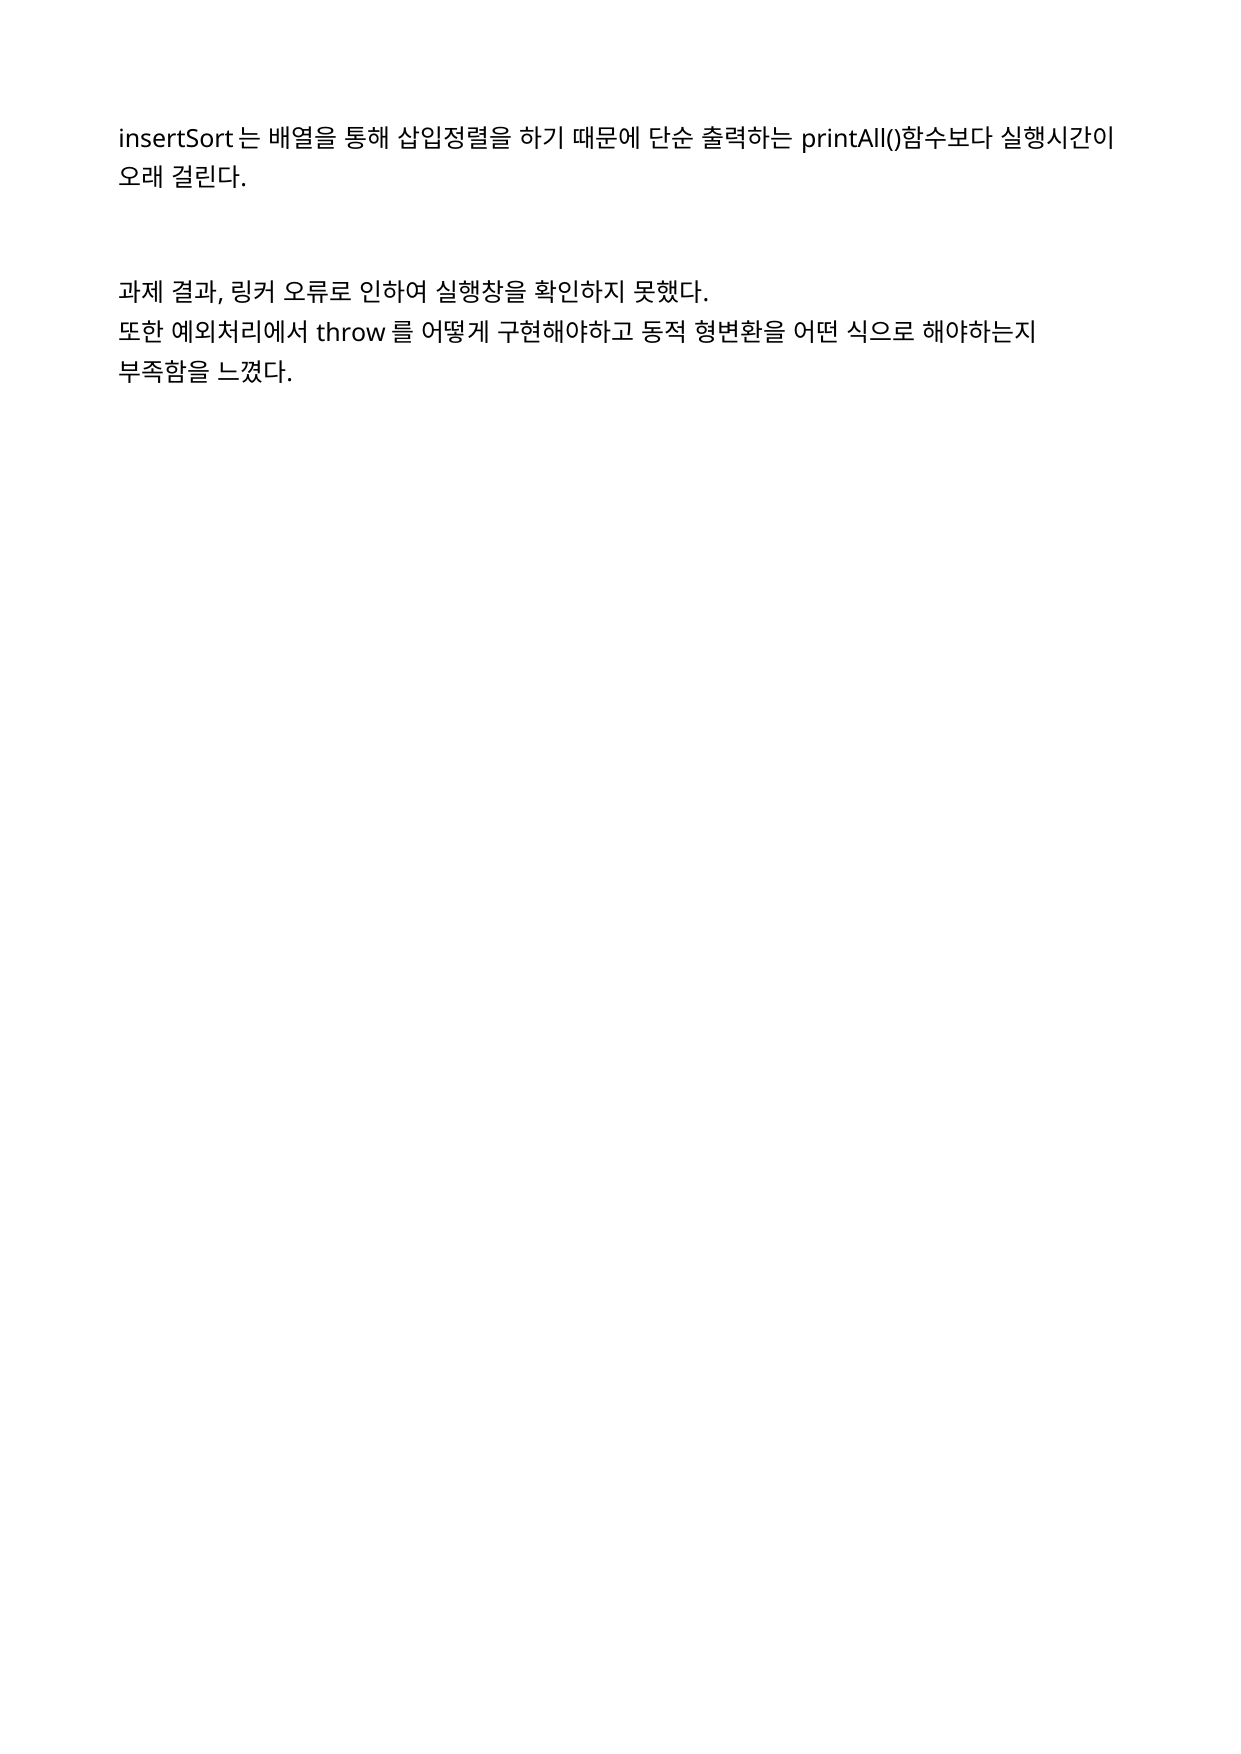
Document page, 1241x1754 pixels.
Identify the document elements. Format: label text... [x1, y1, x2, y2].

text 또한 예외처리에서 throw를 어떻게 구현해야하고 동적 형변환을 어떤 식으로 해야하는지 부족함을 느꼈다. [118, 312, 1122, 388]
text insertSort는 배열을 통해 삽입정렬을 하기 때문에 단순 출력하는 printAll()함수보다 실행시간이 오래 걸린다. [118, 118, 1122, 194]
text 과제 결과, 링커 오류로 인하여 실행창을 확인하지 못했다. [118, 272, 1122, 309]
